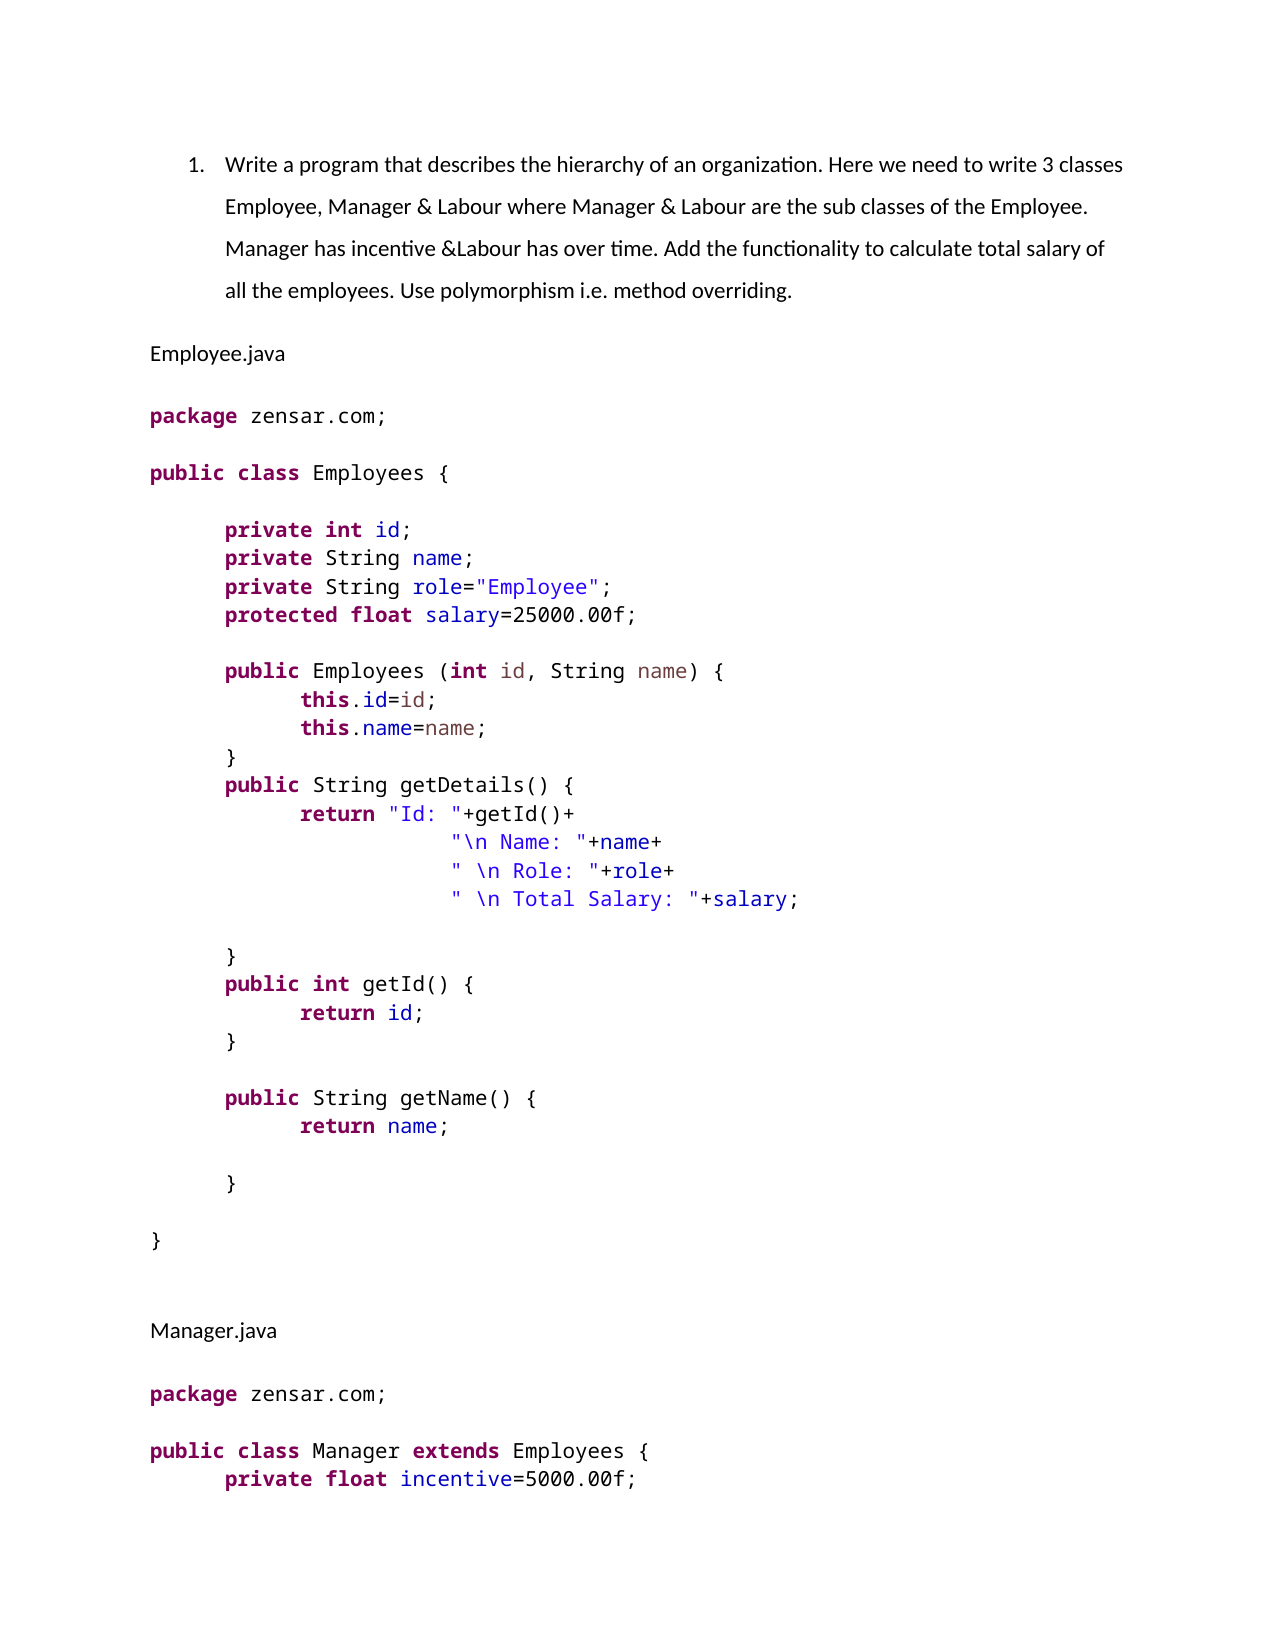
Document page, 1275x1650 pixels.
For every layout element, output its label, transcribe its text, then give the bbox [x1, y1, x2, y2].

text protected float salary=25000.00f; [150, 600, 1125, 629]
text "\n Name: "+name+ [150, 827, 1125, 856]
text return "Id: "+getId()+ [150, 799, 1125, 827]
text public class Employees { [150, 458, 1125, 487]
text } [150, 1168, 1125, 1197]
text public int getId() { [150, 969, 1125, 998]
text Manager.java [150, 1316, 1125, 1344]
text return id; [150, 998, 1125, 1026]
text private int id; [150, 515, 1125, 543]
text public class Manager extends Employees { [150, 1436, 1125, 1464]
text private String name; [150, 543, 1125, 572]
text package zensar.com; [150, 1379, 1125, 1407]
text private float incentive=5000.00f; [150, 1464, 1125, 1493]
text public String getName() { [150, 1083, 1125, 1111]
text " \n Role: "+role+ [150, 856, 1125, 884]
text return name; [150, 1111, 1125, 1140]
text } [150, 742, 1125, 770]
text public String getDetails() { [150, 770, 1125, 799]
text package zensar.com; [150, 402, 1125, 430]
text " \n Total Salary: "+salary; [150, 884, 1125, 913]
list Write a program that describes the hierarchy of an organization. Here we need to write 3 classes Employee, Manager & Labour where Manager & Labour are the sub classes of the Employee. Manager has incentive &Labour has over time. Add the functionality to calculate total salary of all the employees. Use polymorphism i.e. method overriding. [187, 150, 1125, 304]
text Employee.java [150, 339, 1125, 367]
text } [150, 1026, 1125, 1055]
text this.id=id; [150, 685, 1125, 713]
text } [150, 941, 1125, 969]
text } [150, 1225, 1125, 1253]
text this.name=name; [150, 713, 1125, 742]
text public Employees (int id, String name) { [150, 657, 1125, 685]
text private String role="Employee"; [150, 572, 1125, 600]
